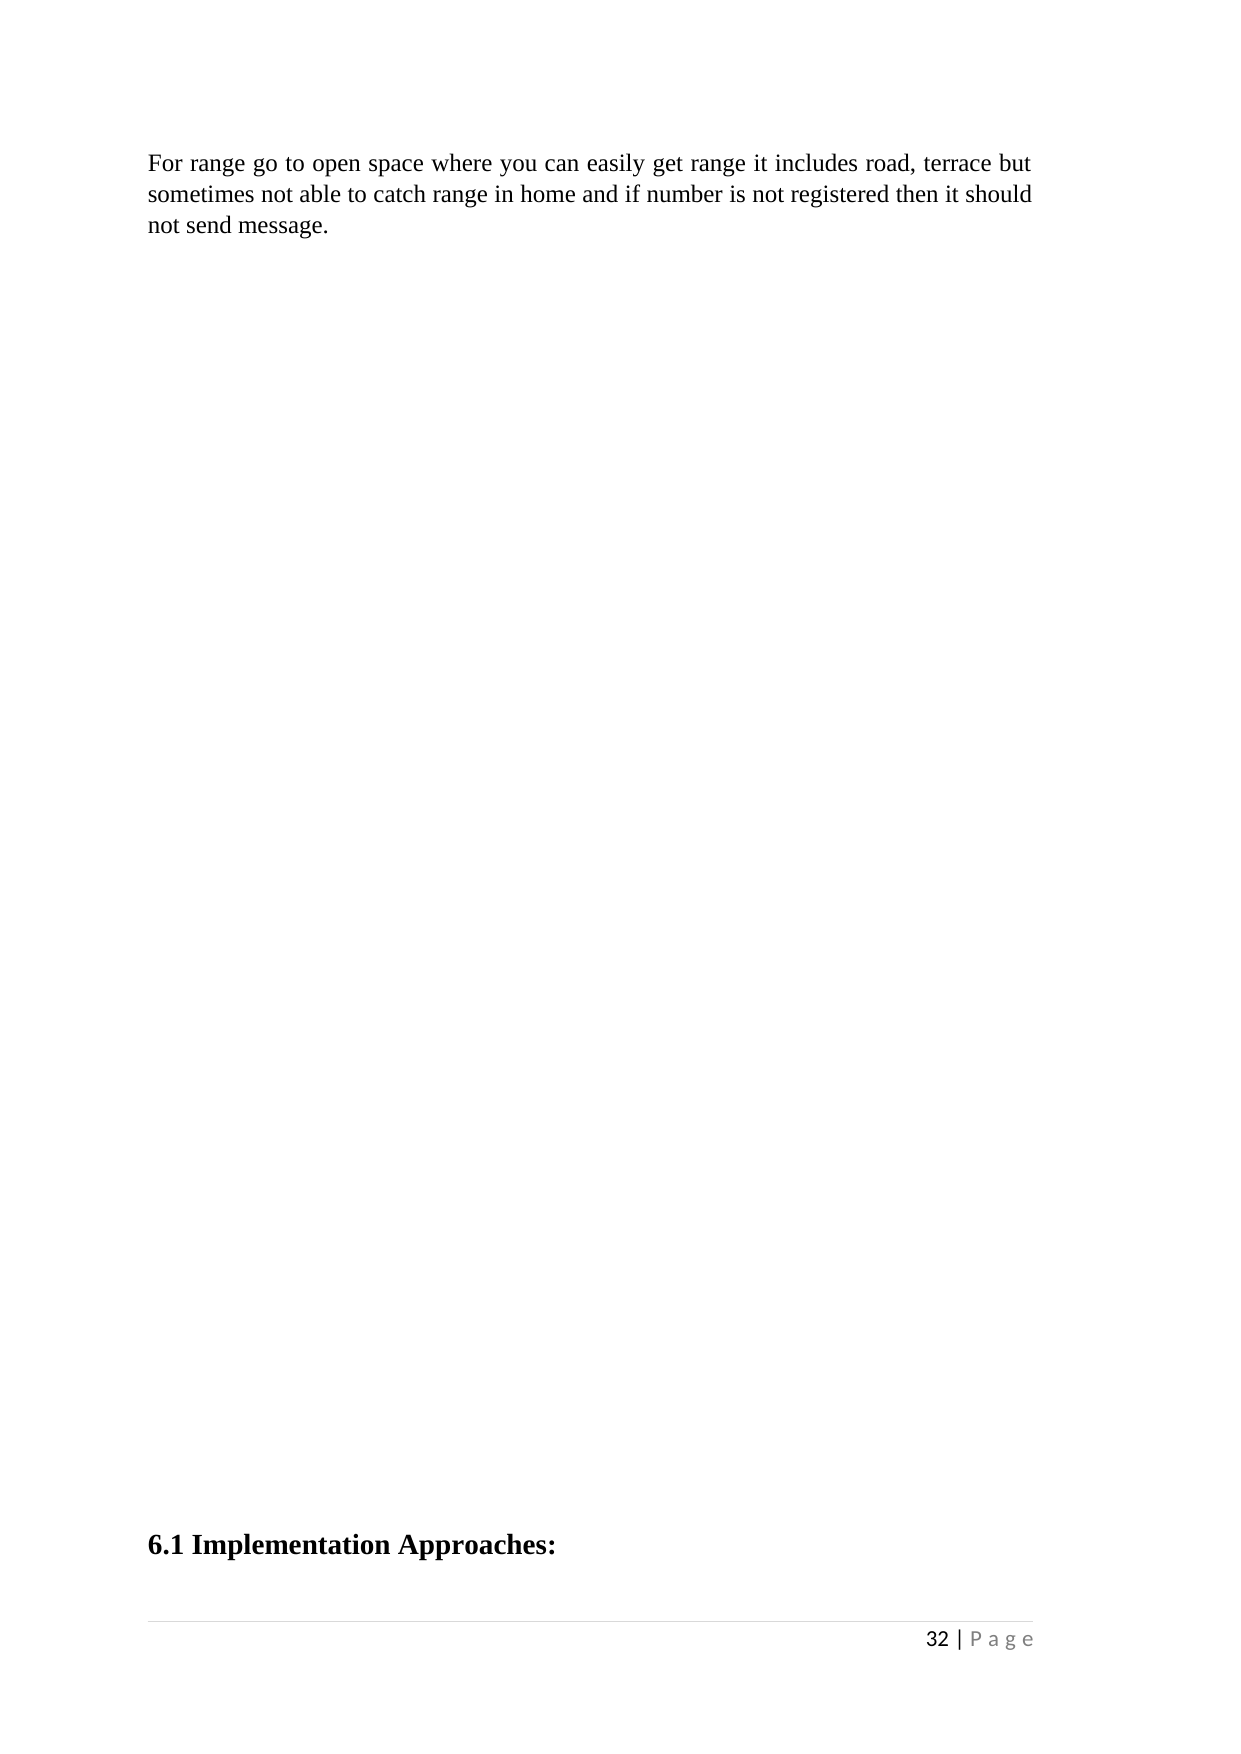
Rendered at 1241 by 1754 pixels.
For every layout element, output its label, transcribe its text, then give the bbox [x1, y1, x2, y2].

text 6.1 Implementation Approaches: [148, 1527, 1033, 1561]
text For range go to open space where you can easily get range it includes road, terrace but sometimes not able to catch range in home and if number is not registered then it should not send message. [148, 148, 1033, 238]
